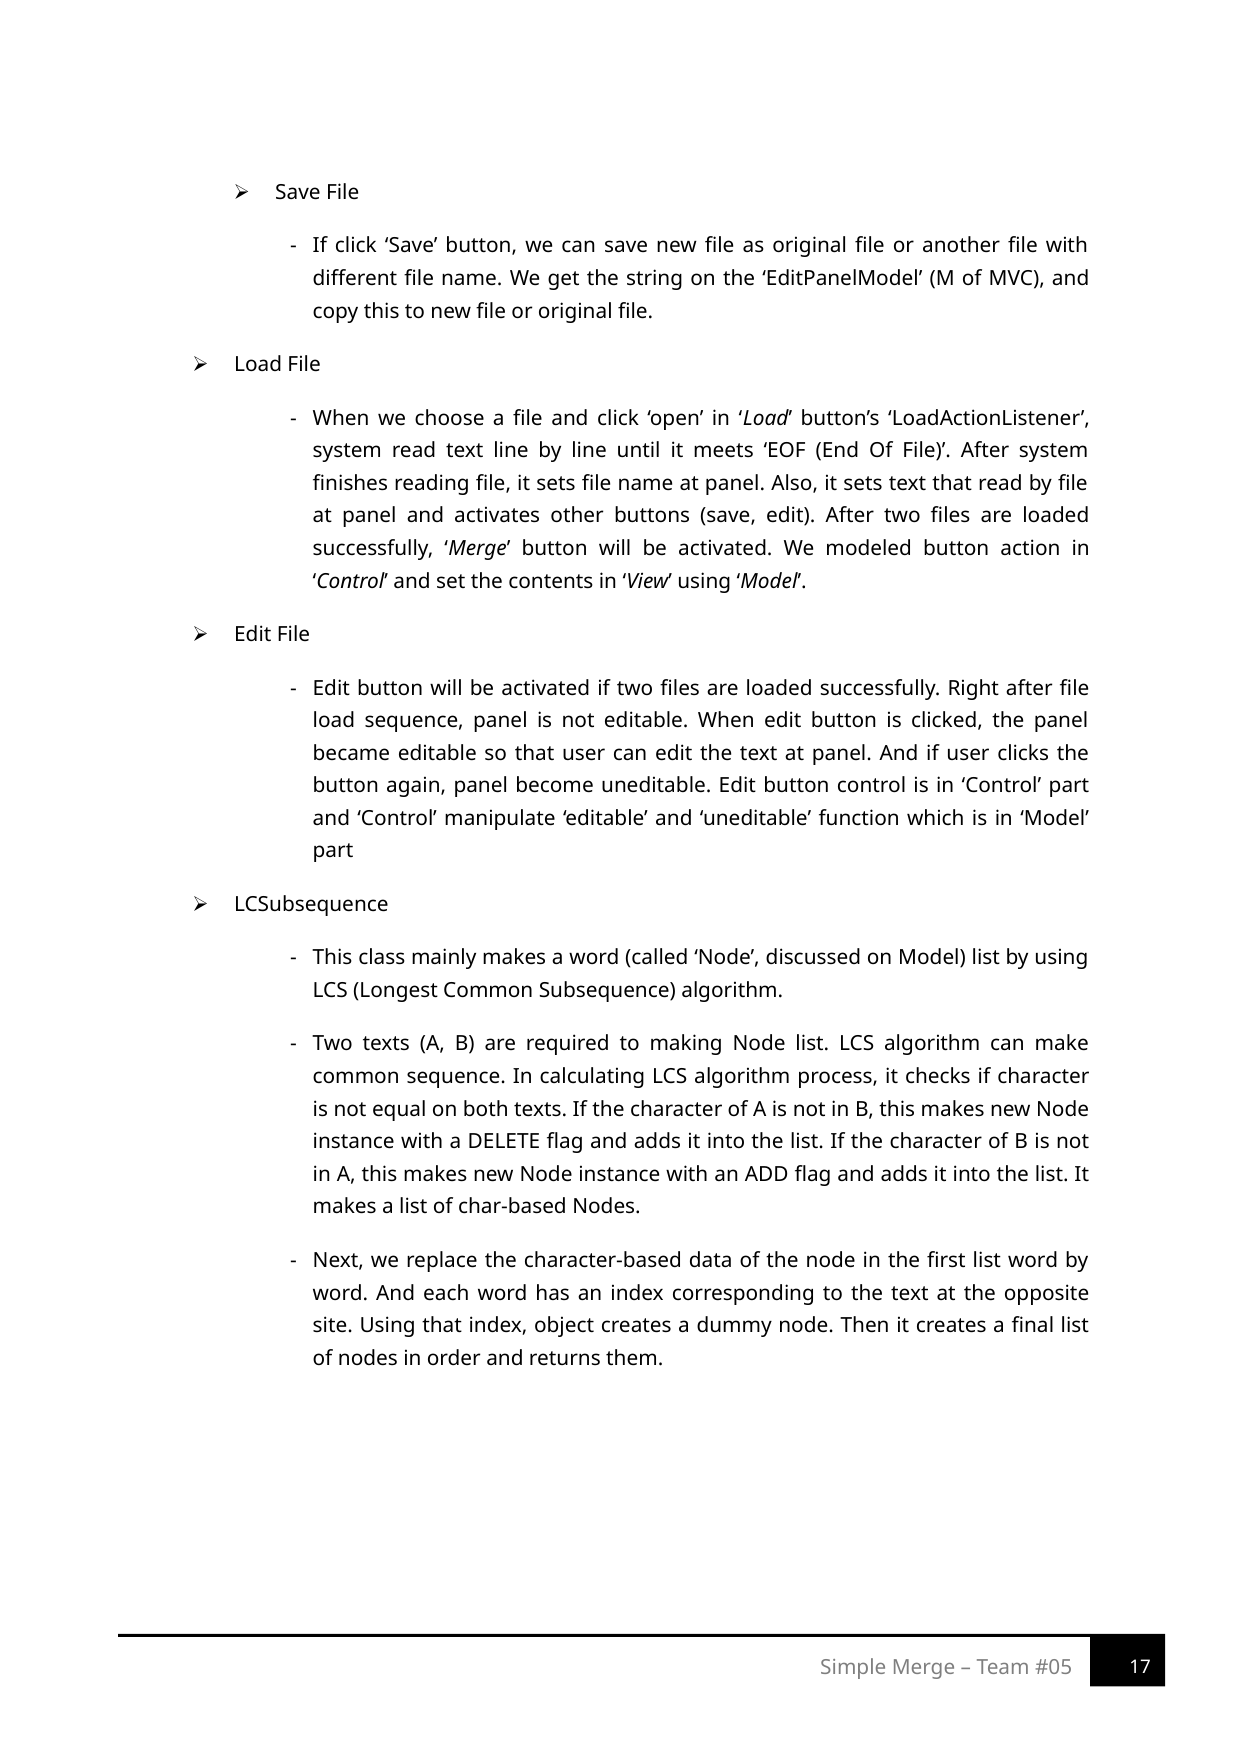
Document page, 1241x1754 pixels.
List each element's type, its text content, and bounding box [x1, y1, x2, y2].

text Two texts (A, B) are required to making Node list. LCS algorithm can make common sequence. In calculating LCS algorithm process, it checks if character is not equal on both texts. If the character of A is not in B, this makes new Node instance with a DELETE flag and adds it into the list. If the character of B is not in A, this makes new Node instance with an ADD flag and adds it into the list. It makes a list of char-based Nodes. [290, 1028, 1090, 1220]
text Next, we replace the character-based data of the node in the first list word by word. And each word has an index corresponding to the text at the opposite site. Using that index, object creates a dummy node. Then it creates a final list of nodes in order and returns them. [290, 1245, 1090, 1371]
text Edit File [192, 619, 1090, 648]
text When we choose a file and click ‘open’ in ‘Load’ button’s ‘LoadActionListener’, system read text line by line until it meets ‘EOF (End Of File)’. After system finishes reading file, it sets file name at panel. Also, it sets text that read by file at panel and activates other buttons (save, edit). After two files are loaded successfully, ‘Merge’ button will be activated. We modeled button action in ‘Control’ and set the contents in ‘View’ using ‘Model’. [290, 403, 1090, 594]
list Save File [233, 177, 1090, 206]
text This class mainly makes a word (called ‘Node’, discussed on Model) list by using LCS (Longest Common Subsequence) algorithm. [290, 942, 1090, 1003]
text If click ‘Save’ button, we can save new file as original file or another file with different file name. We get the string on the ‘EditPanelModel’ (M of MVC), and copy this to new file or original file. [290, 231, 1090, 324]
text Load File [192, 349, 1090, 378]
text LCSubsequence [192, 889, 1090, 917]
text Edit button will be activated if two files are loaded successfully. Right after file load sequence, panel is not editable. When edit button is clicked, the panel became editable so that user can edit the text at panel. And if user clicks the button again, panel become uneditable. Edit button control is in ‘Control’ part and ‘Control’ manipulate ‘editable’ and ‘uneditable’ function which is in ‘Model’ part [290, 673, 1090, 864]
